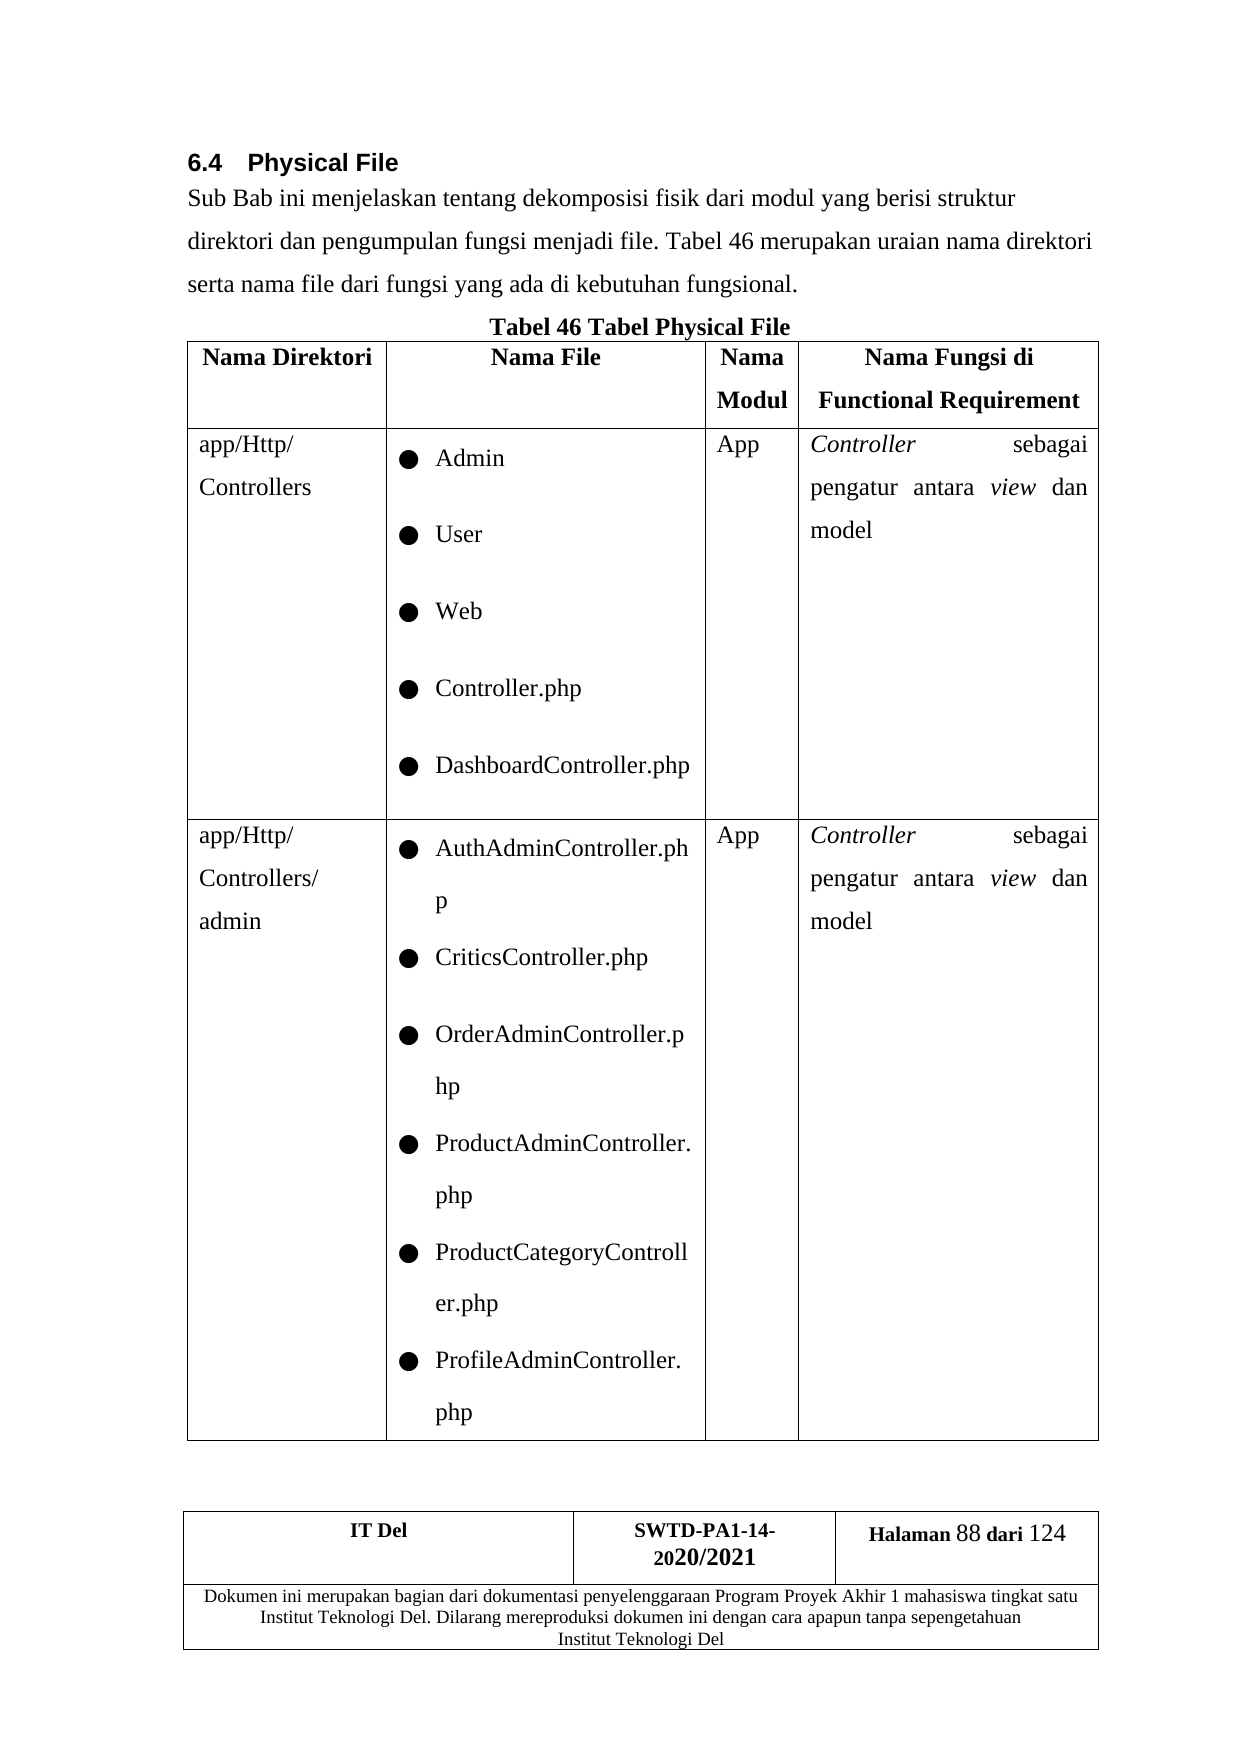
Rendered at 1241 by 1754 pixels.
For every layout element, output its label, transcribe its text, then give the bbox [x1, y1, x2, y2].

table_header Nama Modul [706, 342, 798, 428]
table_header Nama File [387, 342, 705, 428]
text Sub Bab ini menjelaskan tentang dekomposisi fisik dari modul yang berisi struktur direktori dan pengumpulan fungsi menjadi file. Tabel 46 merupakan uraian nama direktori serta nama file dari fungsi yang ada di kebutuhan fungsional. [187, 183, 1092, 298]
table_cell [188, 820, 386, 1440]
table_header Nama Fungsi di Functional Requirement [799, 342, 1098, 428]
table_cell app/Http/Controllers [188, 429, 386, 819]
table_cell Controller sebagai pengatur antara view dan model [799, 429, 1098, 819]
table_cell App [706, 820, 798, 1440]
text Tabel 46 Tabel Physical File [187, 312, 1092, 341]
subtitle Physical File [187, 148, 1092, 176]
table_cell App [706, 429, 798, 819]
table_header Nama Direktori [188, 342, 386, 428]
table_cell Admin User Web Controller.php DashboardController.php [387, 429, 705, 819]
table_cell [387, 820, 705, 1440]
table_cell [799, 820, 1098, 1440]
